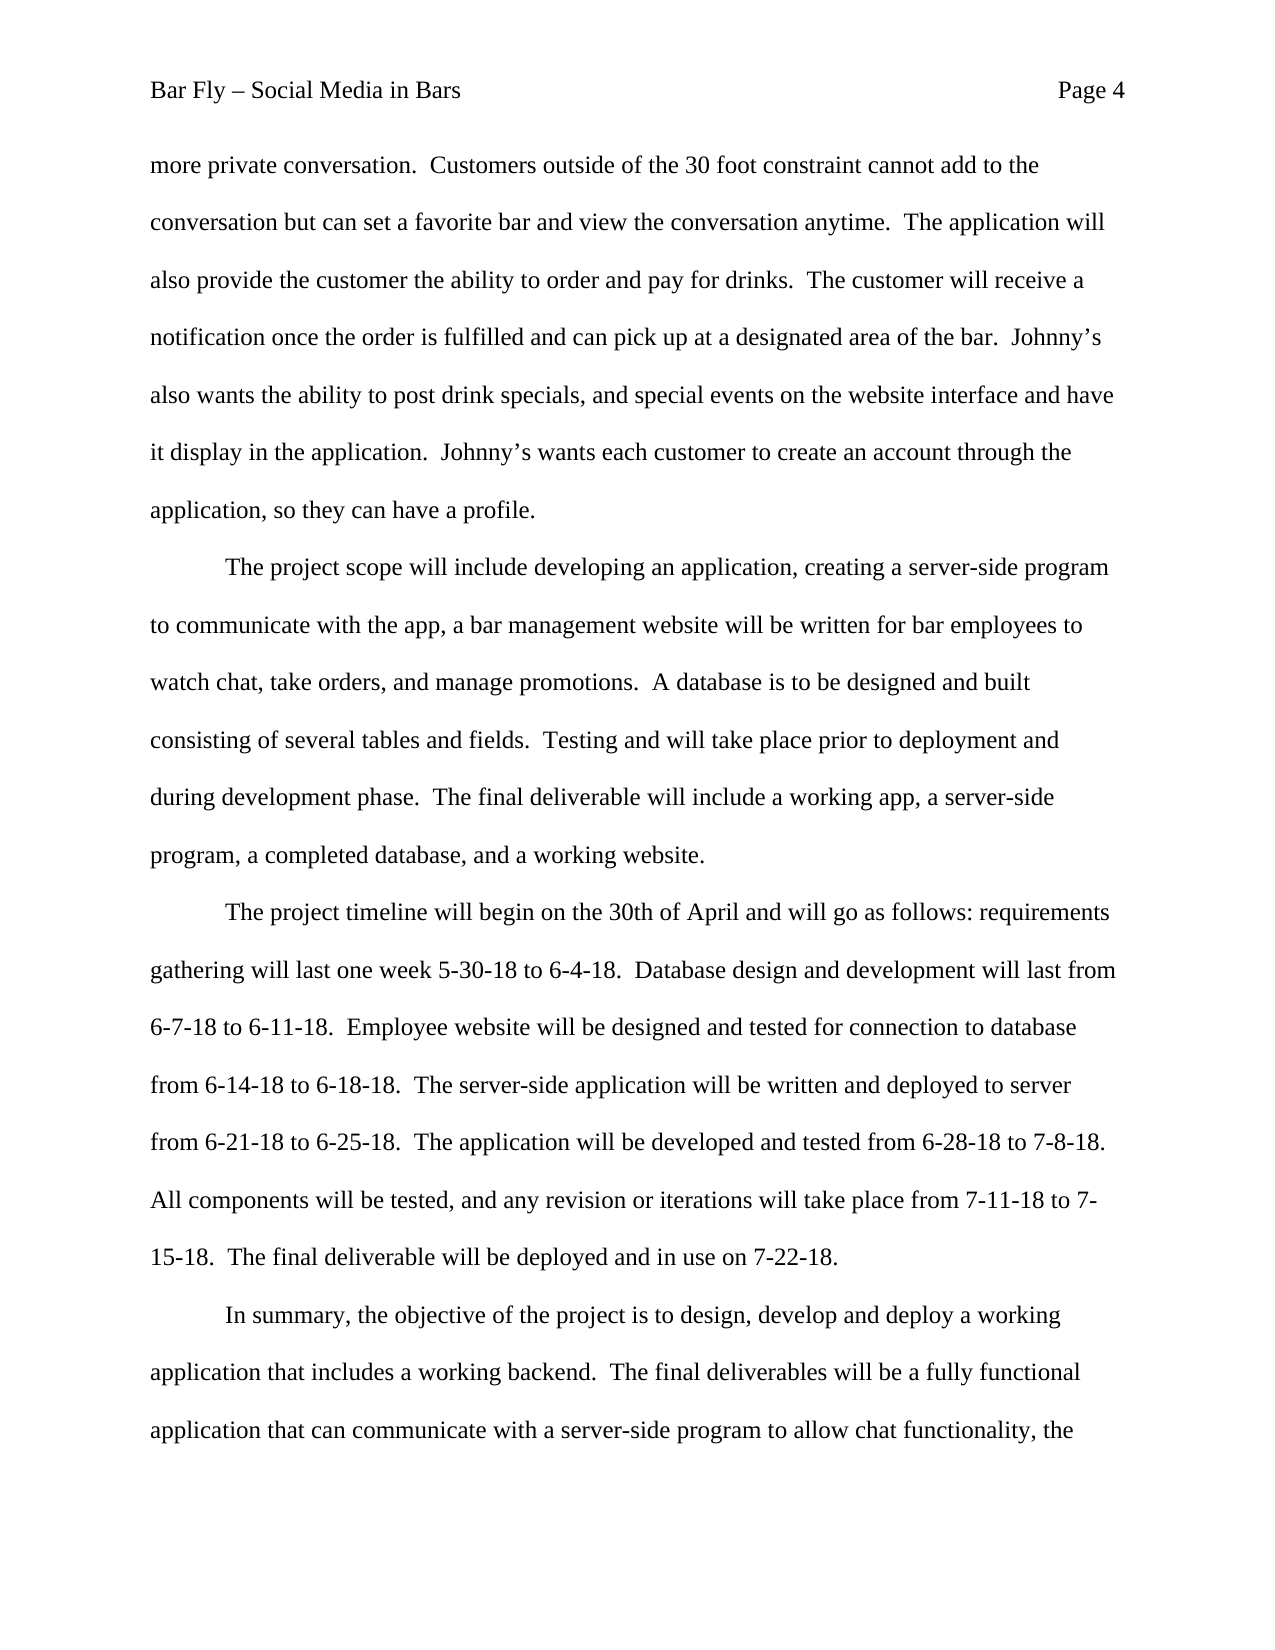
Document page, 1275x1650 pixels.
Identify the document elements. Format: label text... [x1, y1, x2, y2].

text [150, 1300, 1125, 1444]
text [150, 150, 1125, 524]
text The project timeline will begin on the 30th of April and will go as follows: requirements gathering will last one week 5-30-18 to 6-4-18. Database design and development will last from 6-7-18 to 6-11-18. Employee website will be designed and tested for connection to database from 6-14-18 to 6-18-18. The server-side application will be written and deployed to server from 6-21-18 to 6-25-18. The application will be developed and tested from 6-28-18 to 7-8-18. All components will be tested, and any revision or iterations will take place from 7-11-18 to 7-15-18. The final deliverable will be deployed and in use on 7-22-18. [150, 897, 1125, 1271]
text The project scope will include developing an application, creating a server-side program to communicate with the app, a bar management website will be written for bar employees to watch chat, take orders, and manage promotions. A database is to be designed and built consisting of several tables and fields. Testing and will take place prior to deployment and during development phase. The final deliverable will include a working app, a server-side program, a completed database, and a working website. [150, 552, 1125, 869]
